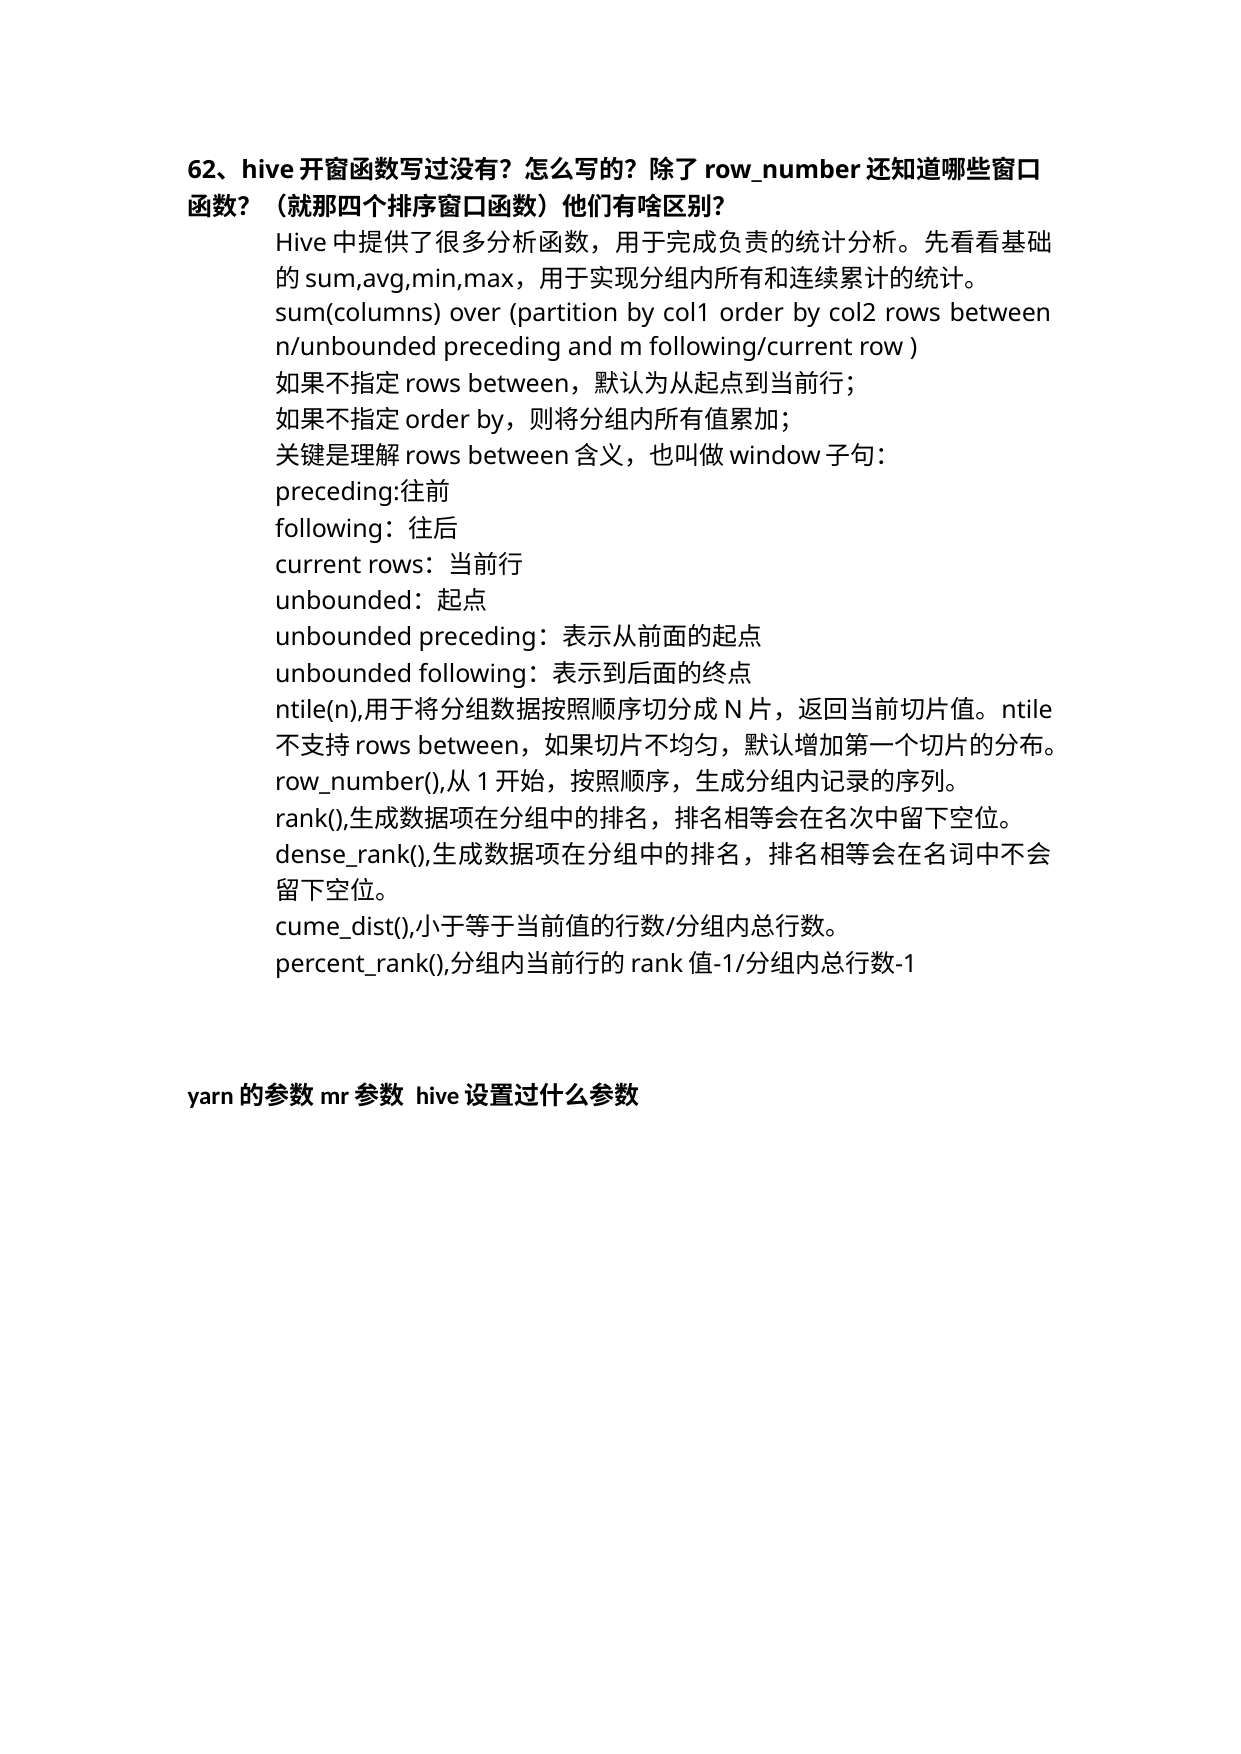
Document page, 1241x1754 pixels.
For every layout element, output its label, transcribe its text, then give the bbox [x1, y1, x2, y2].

list unbounded：起点 [231, 581, 1053, 617]
list Hive中提供了很多分析函数，用于完成负责的统计分析。先看看基础的sum,avg,min,max，用于实现分组内所有和连续累计的统计。 [231, 222, 1053, 295]
list dense_rank(),生成数据项在分组中的排名，排名相等会在名词中不会留下空位。 [231, 834, 1053, 907]
list current rows：当前行 [231, 544, 1053, 581]
list 关键是理解rows between含义，也叫做window子句： [231, 436, 1053, 472]
list cume_dist(),小于等于当前值的行数/分组内总行数。 [231, 907, 1053, 943]
list percent_rank(),分组内当前行的rank值-1/分组内总行数-1 [231, 943, 1053, 979]
list preceding:往前 [231, 472, 1053, 508]
list 如果不指定rows between，默认为从起点到当前行； [231, 363, 1053, 399]
list unbounded preceding：表示从前面的起点 [231, 617, 1053, 653]
list hive开窗函数写过没有？怎么写的？除了row_number还知道哪些窗口函数？（就那四个排序窗口函数）他们有啥区别？ [187, 150, 1053, 222]
list ntile(n),用于将分组数据按照顺序切分成N片，返回当前切片值。ntile不支持rows between，如果切片不均匀，默认增加第一个切片的分布。 [231, 689, 1053, 762]
list rank(),生成数据项在分组中的排名，排名相等会在名次中留下空位。 [231, 798, 1053, 834]
list row_number(),从1开始，按照顺序，生成分组内记录的序列。 [231, 762, 1053, 798]
list 如果不指定order by，则将分组内所有值累加； [231, 399, 1053, 436]
list unbounded following：表示到后面的终点 [231, 653, 1053, 689]
list sum(columns) over (partition by col1 order by col2 rows between n/unbounded preceding and m following/current row ) [231, 295, 1053, 363]
list following：往后 [231, 508, 1053, 544]
subtitle yarn 的参数 mr参数 hive设置过什么参数 [187, 222, 1053, 1126]
